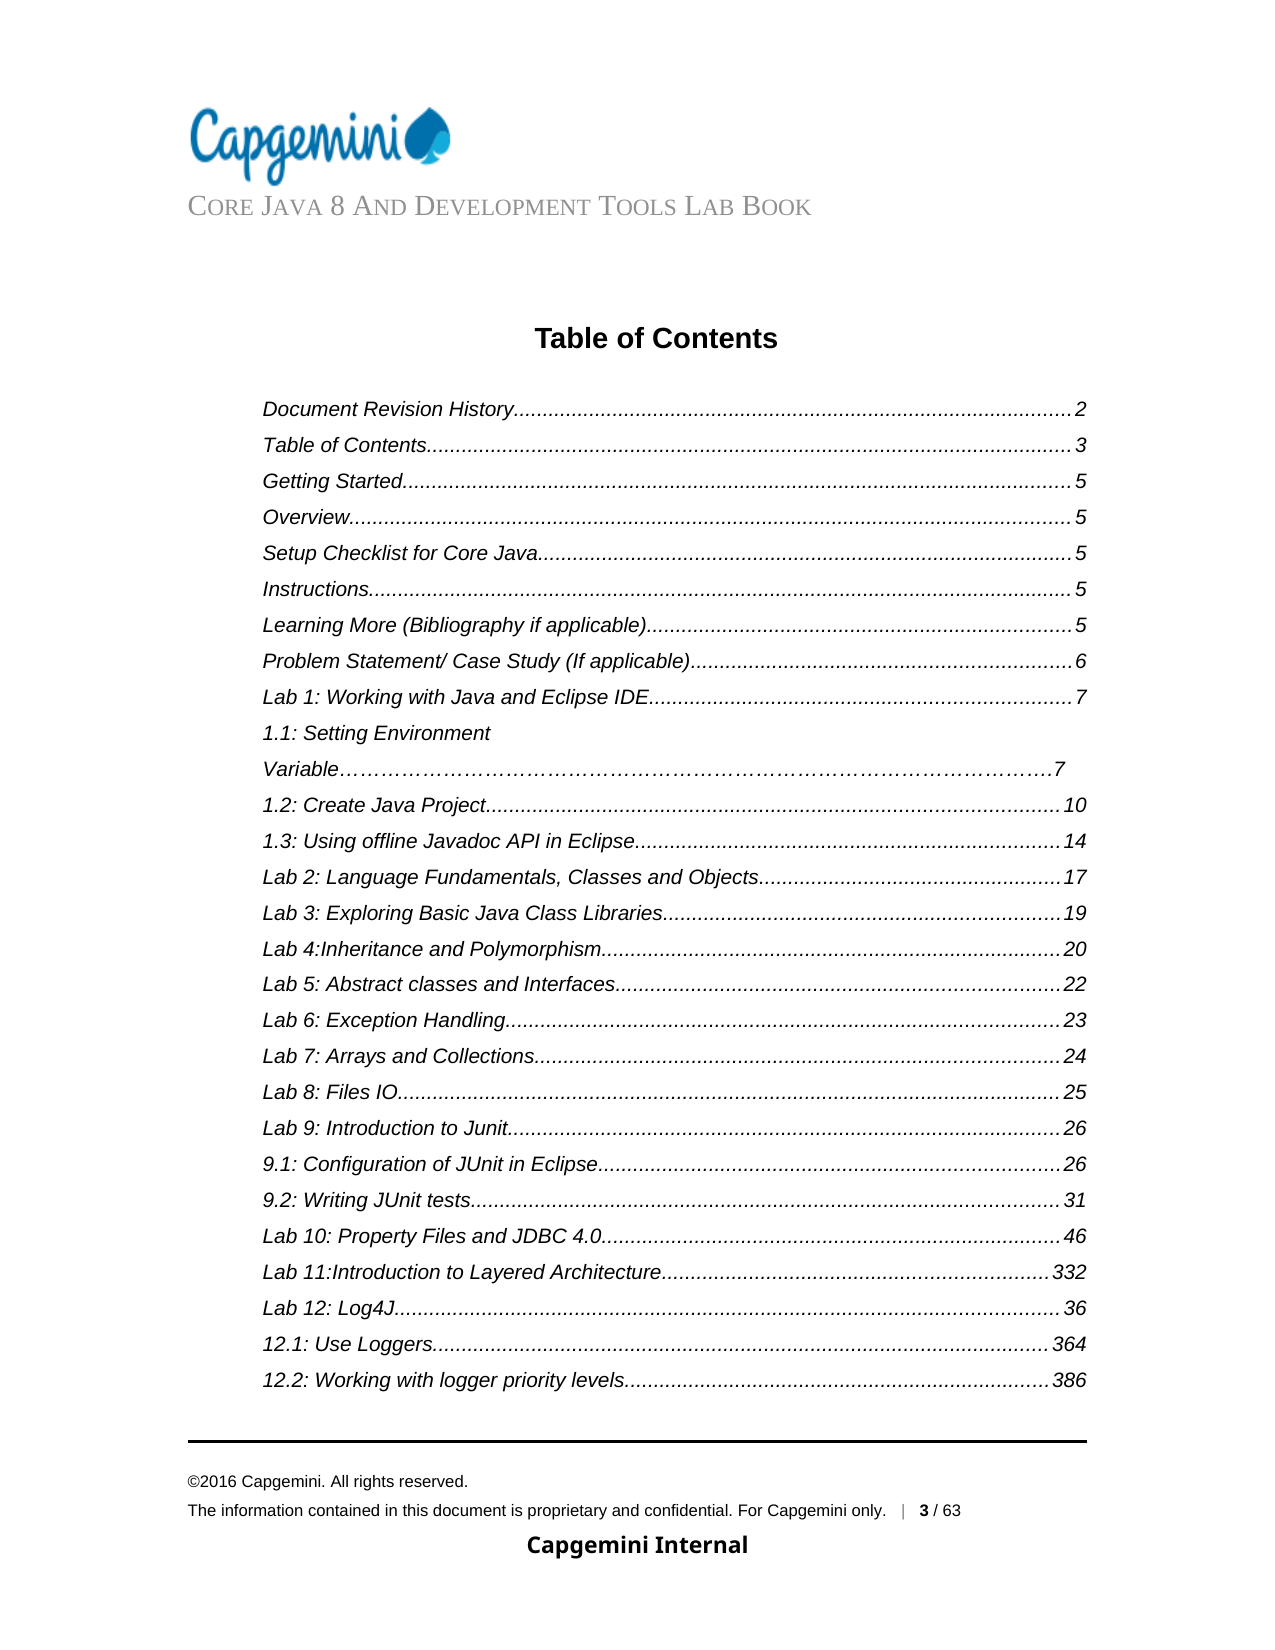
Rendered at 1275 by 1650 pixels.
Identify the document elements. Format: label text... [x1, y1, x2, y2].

text Lab 5: Abstract classes and Interfaces 22 [262, 972, 1087, 996]
text Document Revision History 2 [262, 397, 1087, 421]
text Lab 10: Property Files and JDBC 4.0 46 [262, 1224, 1087, 1248]
text Lab 9: Introduction to Junit 26 [262, 1116, 1087, 1140]
text Instructions 5 [262, 577, 1087, 601]
text 9.1: Configuration of JUnit in Eclipse 26 [262, 1152, 1087, 1176]
text Lab 7: Arrays and Collections 24 [262, 1044, 1087, 1068]
text Lab 2: Language Fundamentals, Classes and Objects 17 [262, 864, 1087, 888]
text Getting Started 5 [262, 469, 1087, 493]
text Overview 5 [262, 505, 1087, 529]
text Lab 1: Working with Java and Eclipse IDE 7 [262, 685, 1087, 709]
text Lab 6: Exception Handling 23 [262, 1008, 1087, 1032]
text Lab 12: Log4J 36 [262, 1296, 1087, 1320]
text 1.2: Create Java Project 10 [262, 793, 1087, 817]
text Lab 3: Exploring Basic Java Class Libraries 19 [262, 900, 1087, 924]
text Learning More (Bibliography if applicable) 5 [262, 613, 1087, 637]
text Lab 8: Files IO 25 [262, 1080, 1087, 1104]
text Setup Checklist for Core Java 5 [262, 541, 1087, 565]
text Problem Statement/ Case Study (If applicable) 6 [262, 649, 1087, 673]
text Table of Contents 3 [262, 433, 1087, 457]
title Table of Contents [225, 322, 1087, 355]
text Lab 4:Inheritance and Polymorphism 20 [262, 936, 1087, 960]
text Lab 11:Introduction to Layered Architecture 332 [262, 1260, 1087, 1284]
text 9.2: Writing JUnit tests 31 [262, 1188, 1087, 1212]
text 12.2: Working with logger priority levels. 386 [262, 1368, 1087, 1392]
text 1.1: Setting Environment Variable………………………………………………………………………………………….7 [262, 721, 1087, 781]
text 1.3: Using offline Javadoc API in Eclipse 14 [262, 828, 1087, 852]
picture [187, 106, 1088, 188]
text 12.1: Use Loggers. 364 [262, 1332, 1087, 1356]
